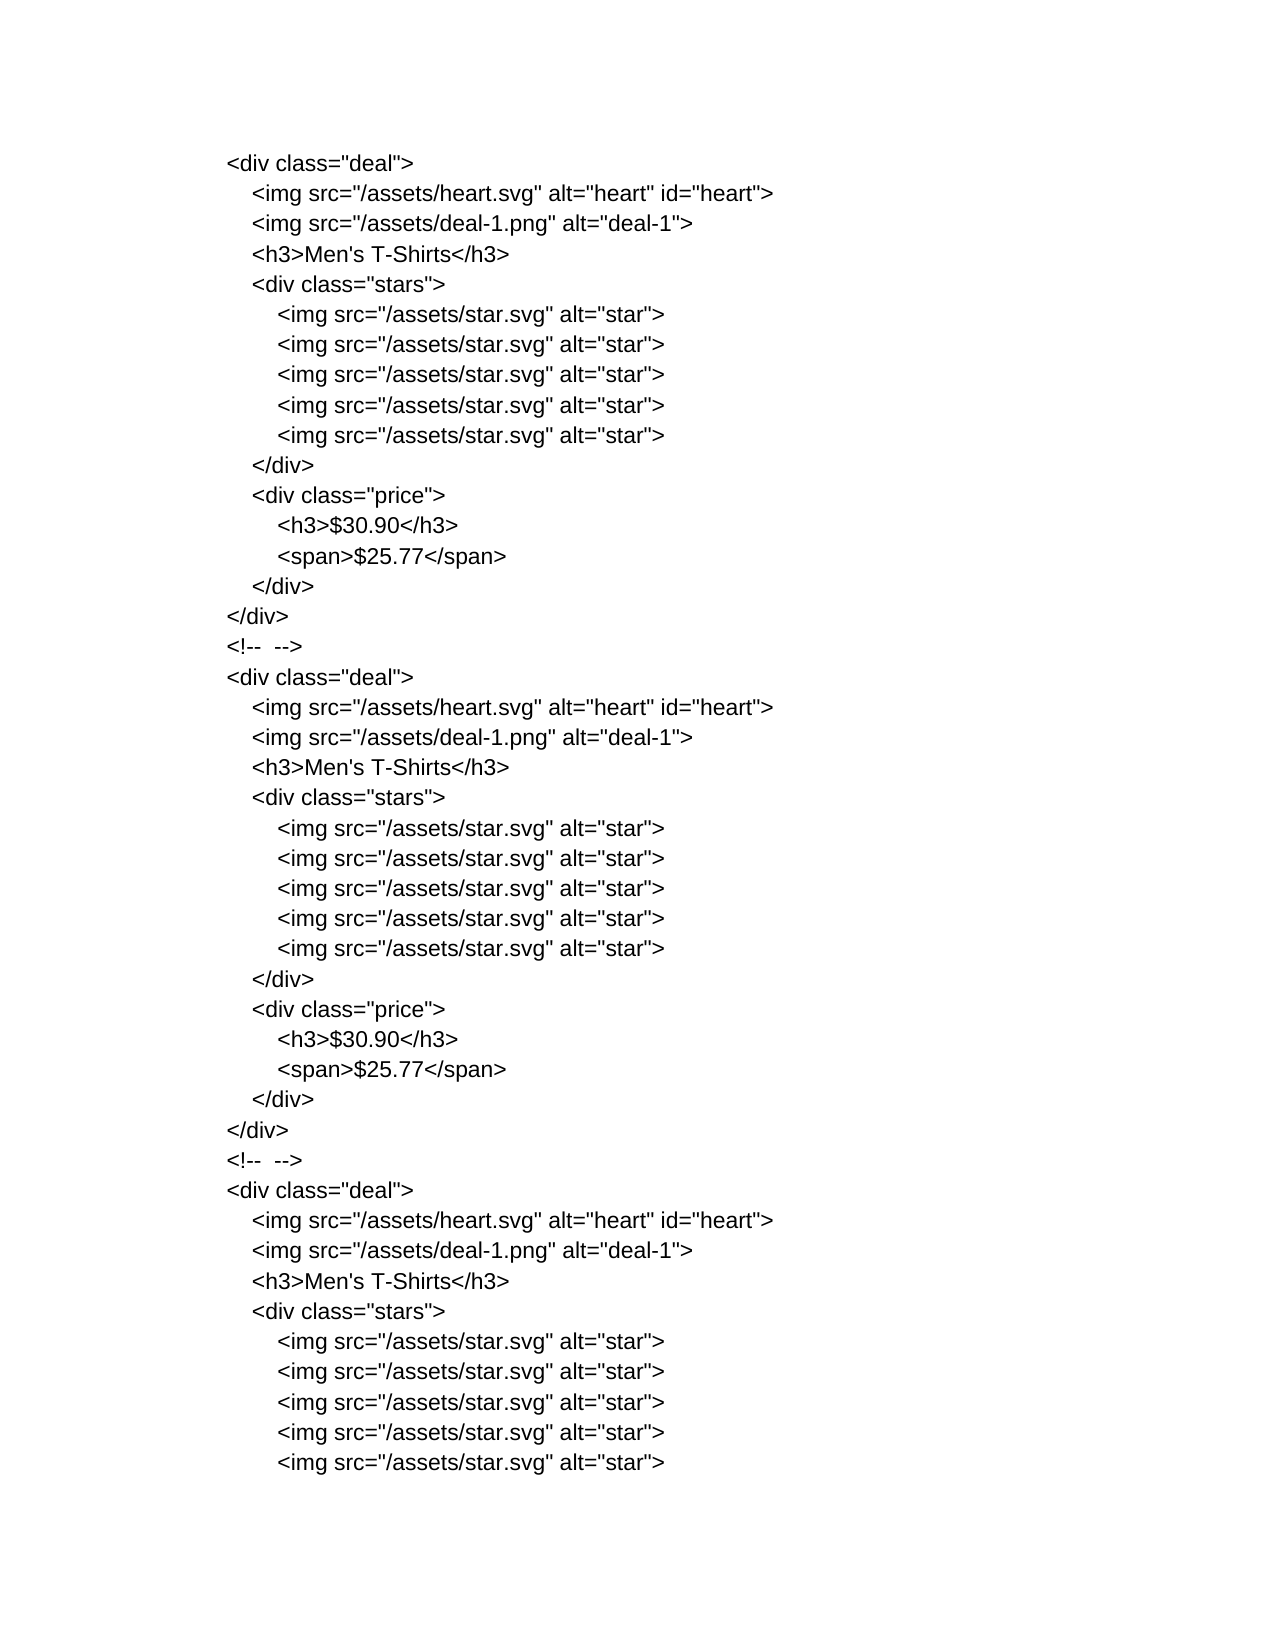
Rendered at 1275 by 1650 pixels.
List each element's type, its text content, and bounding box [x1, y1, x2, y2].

text <!-- --> [150, 1147, 1125, 1173]
text <img src="/assets/heart.svg" alt="heart" id="heart"> [150, 1207, 1125, 1234]
text <img src="/assets/deal-1.png" alt="deal-1"> [150, 724, 1125, 750]
text <div class="stars"> [150, 271, 1125, 297]
text <div class="price"> [150, 482, 1125, 509]
text </div> [150, 452, 1125, 478]
text <div class="stars"> [150, 1298, 1125, 1324]
text <img src="/assets/star.svg" alt="star"> [150, 845, 1125, 871]
text <div class="deal"> [150, 150, 1125, 176]
text <div class="deal"> [150, 663, 1125, 690]
text <img src="/assets/deal-1.png" alt="deal-1"> [150, 210, 1125, 237]
text <img src="/assets/star.svg" alt="star"> [150, 1449, 1125, 1475]
text <img src="/assets/star.svg" alt="star"> [150, 1358, 1125, 1385]
text <img src="/assets/star.svg" alt="star"> [150, 1419, 1125, 1445]
text <span>$25.77</span> [150, 1056, 1125, 1083]
text <img src="/assets/star.svg" alt="star"> [150, 361, 1125, 388]
text </div> [150, 603, 1125, 629]
text <div class="stars"> [150, 784, 1125, 811]
text <img src="/assets/star.svg" alt="star"> [150, 905, 1125, 932]
text <!-- --> [150, 633, 1125, 660]
text <img src="/assets/star.svg" alt="star"> [150, 392, 1125, 418]
text </div> [150, 1117, 1125, 1143]
text <h3>Men's T-Shirts</h3> [150, 241, 1125, 267]
text <img src="/assets/star.svg" alt="star"> [150, 301, 1125, 327]
text <div class="price"> [150, 996, 1125, 1022]
text <img src="/assets/star.svg" alt="star"> [150, 875, 1125, 901]
text <img src="/assets/deal-1.png" alt="deal-1"> [150, 1237, 1125, 1264]
text <img src="/assets/heart.svg" alt="heart" id="heart"> [150, 694, 1125, 720]
text <h3>$30.90</h3> [150, 1026, 1125, 1052]
text <h3>$30.90</h3> [150, 512, 1125, 539]
text <img src="/assets/star.svg" alt="star"> [150, 331, 1125, 358]
text <div class="deal"> [150, 1177, 1125, 1203]
text <img src="/assets/star.svg" alt="star"> [150, 422, 1125, 448]
text <span>$25.77</span> [150, 543, 1125, 569]
text <img src="/assets/star.svg" alt="star"> [150, 814, 1125, 841]
text </div> [150, 573, 1125, 599]
text </div> [150, 1086, 1125, 1113]
text <img src="/assets/star.svg" alt="star"> [150, 1388, 1125, 1415]
text <img src="/assets/star.svg" alt="star"> [150, 1328, 1125, 1354]
text <img src="/assets/star.svg" alt="star"> [150, 935, 1125, 962]
text </div> [150, 966, 1125, 992]
text <h3>Men's T-Shirts</h3> [150, 754, 1125, 781]
text <h3>Men's T-Shirts</h3> [150, 1268, 1125, 1294]
text <img src="/assets/heart.svg" alt="heart" id="heart"> [150, 180, 1125, 207]
